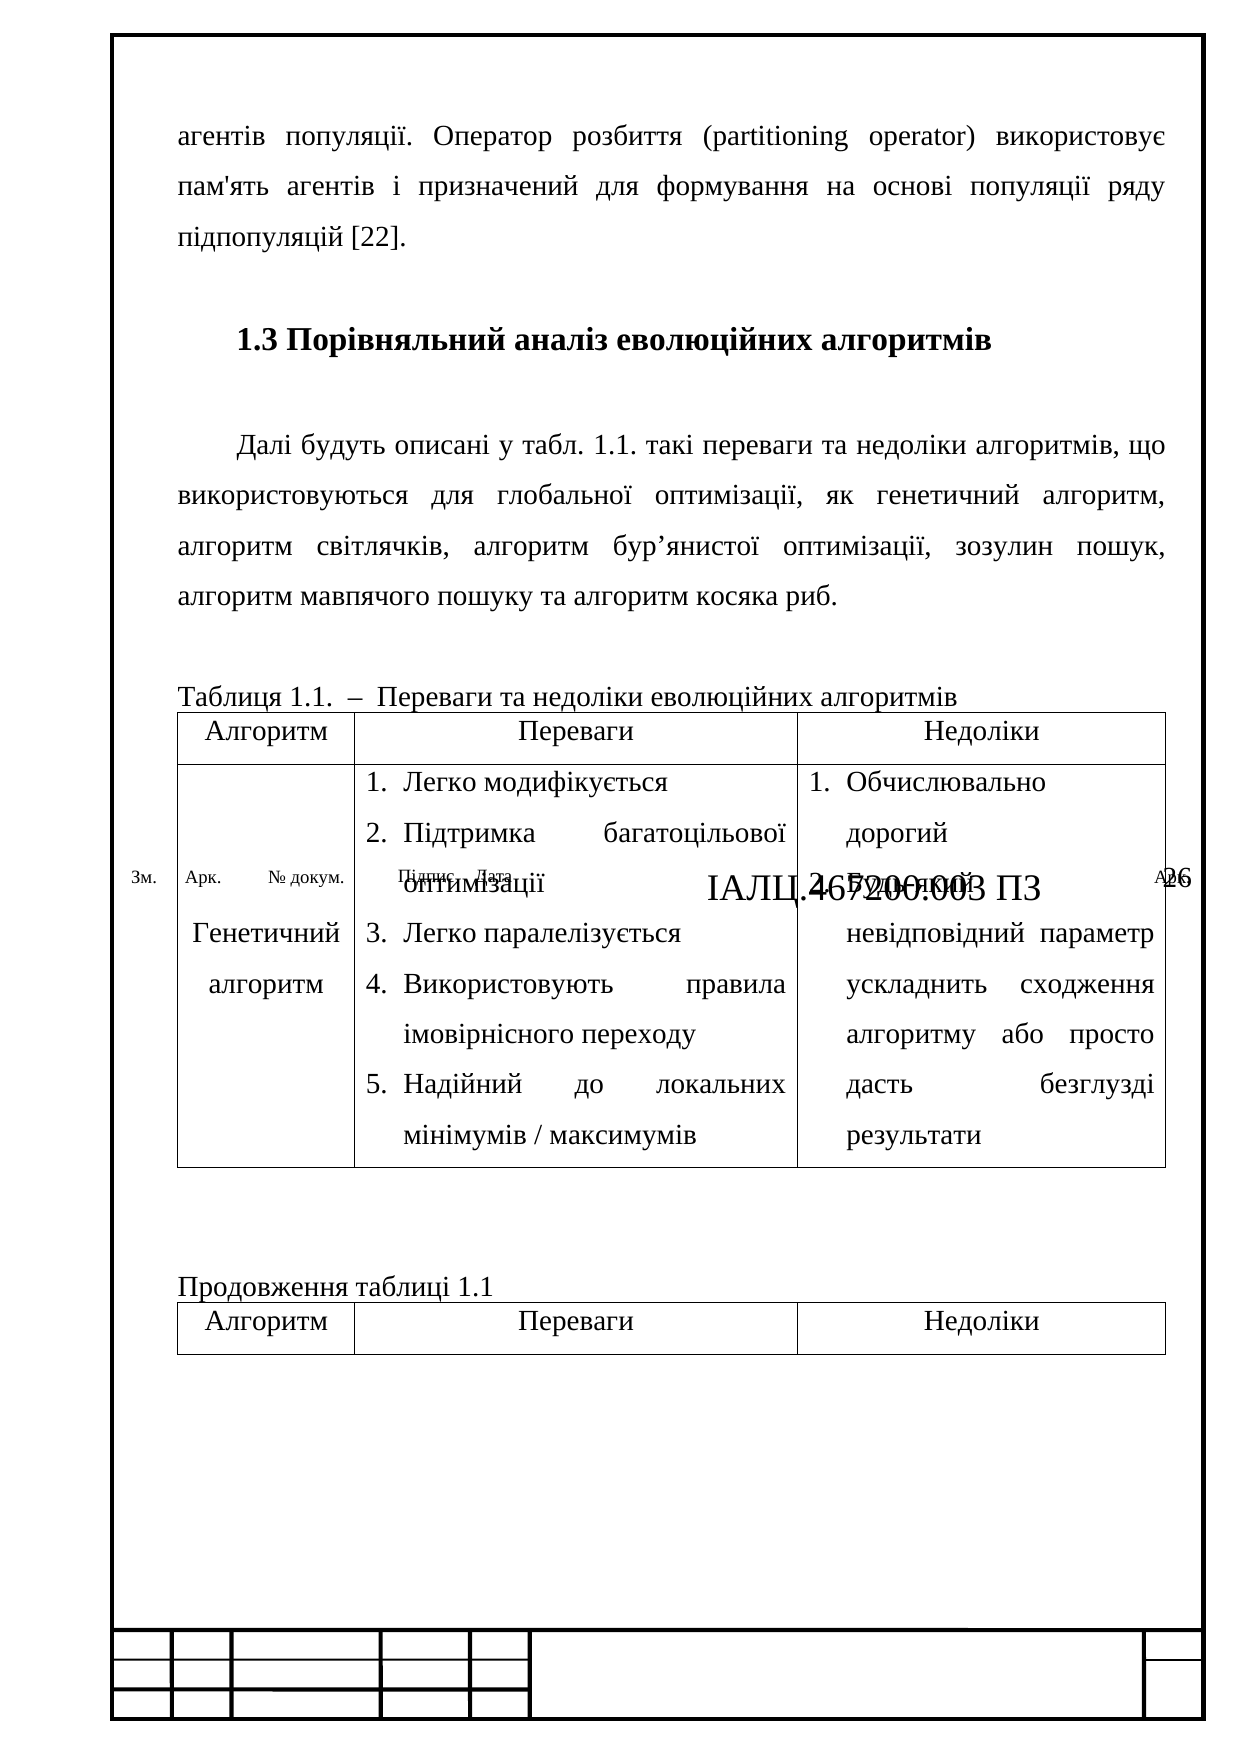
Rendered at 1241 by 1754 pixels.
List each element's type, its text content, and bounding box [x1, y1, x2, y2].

text Продовження таблиці 1.1 [177, 1269, 1166, 1302]
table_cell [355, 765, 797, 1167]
text 1.3 Порівняльний аналіз еволюційних алгоритмів [177, 319, 1166, 358]
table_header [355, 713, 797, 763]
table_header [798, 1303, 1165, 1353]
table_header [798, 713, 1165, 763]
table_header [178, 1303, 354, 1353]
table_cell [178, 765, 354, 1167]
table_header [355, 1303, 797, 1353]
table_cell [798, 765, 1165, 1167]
text Таблиця 1.1. – Переваги та недоліки еволюційних алгоритмів [177, 679, 1166, 712]
text Далі будуть описані у табл. 1.1. такі переваги та недоліки алгоритмів, що використовуються для глобальної оптимізації, як генетичний алгоритм, алгоритм світлячків, алгоритм бур’янистої оптимізації, зозулин пошук, алгоритм мавпячого пошуку та алгоритм косяка риб. [177, 427, 1166, 612]
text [177, 118, 1166, 252]
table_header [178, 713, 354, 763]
